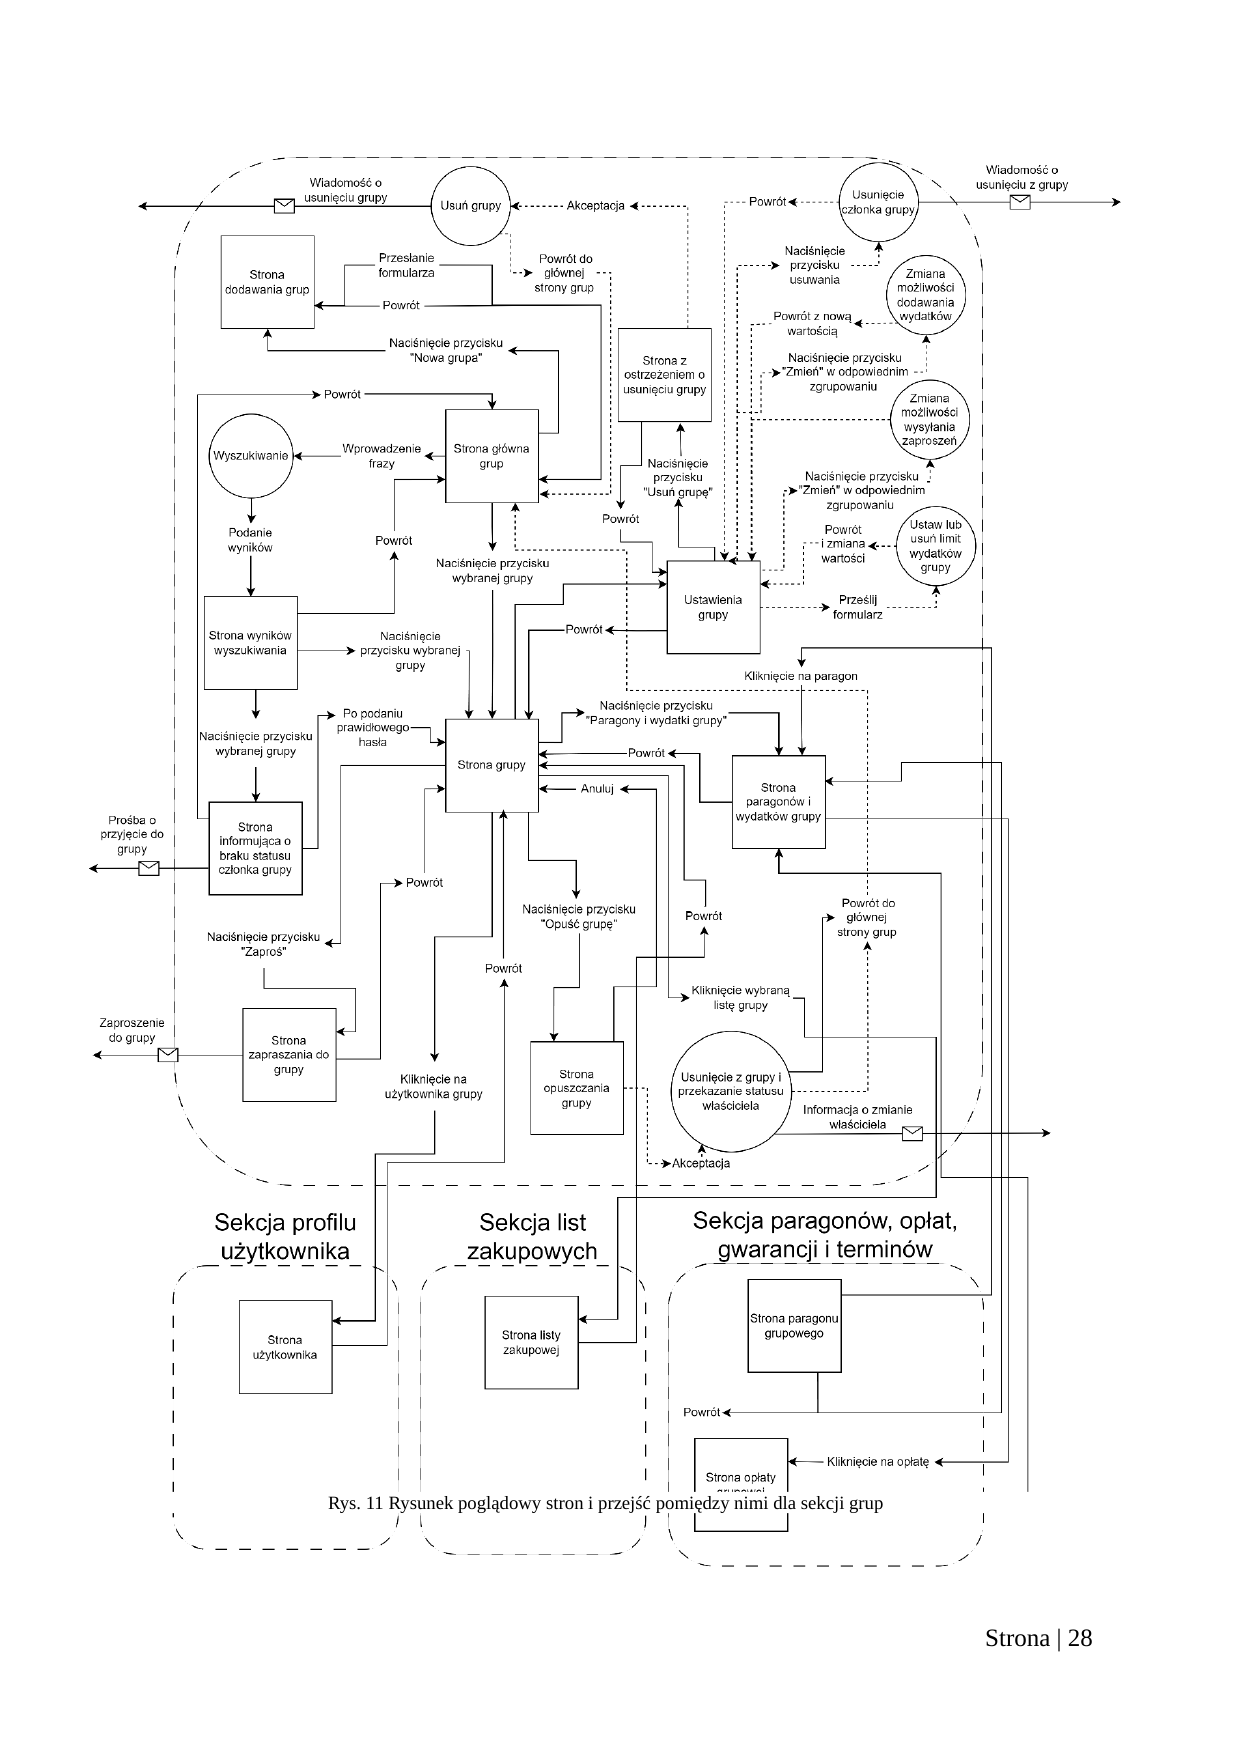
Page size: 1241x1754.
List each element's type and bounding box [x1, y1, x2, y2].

picture [163, 1514, 992, 1568]
picture [82, 150, 1128, 1491]
